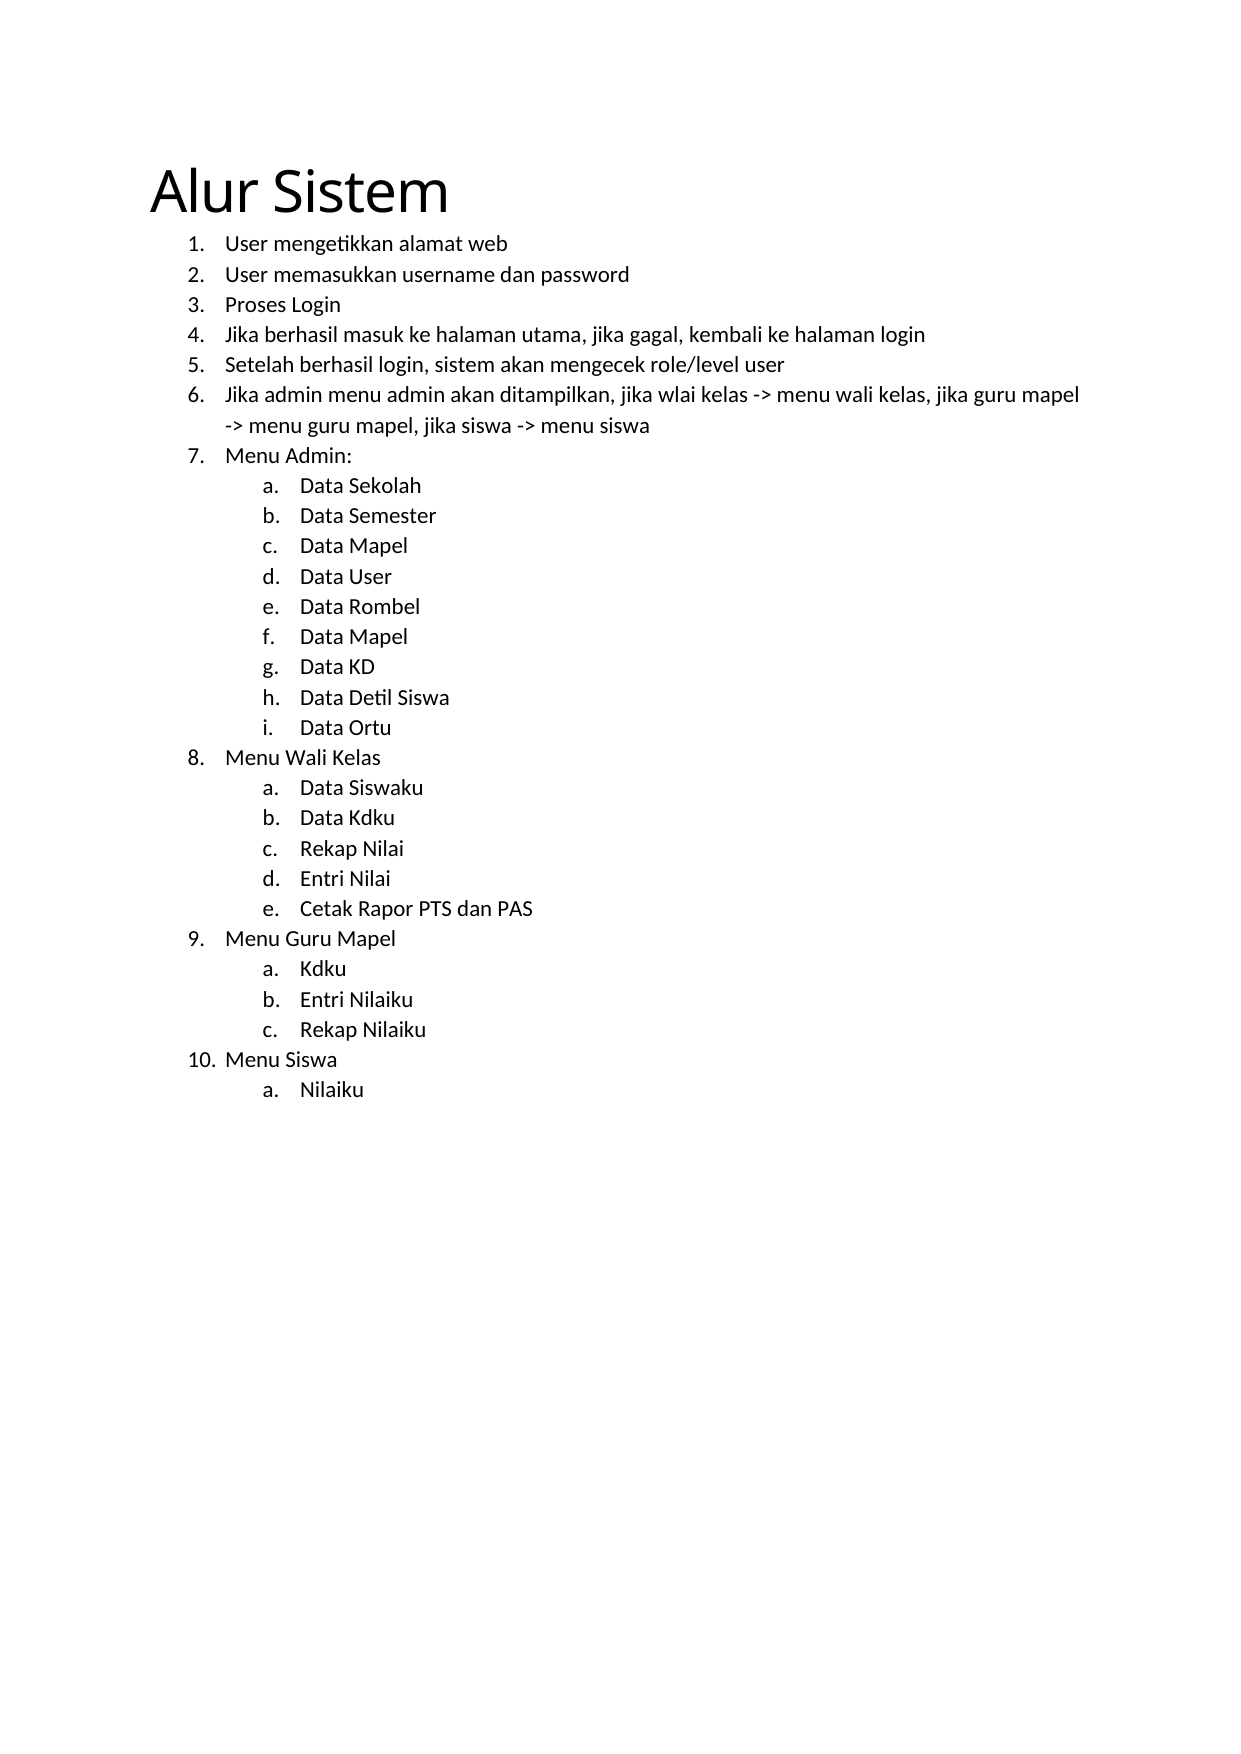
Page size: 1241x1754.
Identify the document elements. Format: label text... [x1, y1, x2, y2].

list Rekap Nilaiku [262, 1015, 1090, 1043]
list Data Rombel [262, 592, 1090, 620]
list Menu Wali Kelas [187, 743, 1090, 771]
list Entri Nilaiku [262, 985, 1090, 1013]
list User mengetikkan alamat web [187, 229, 1090, 257]
list Proses Login [187, 290, 1090, 318]
list Data Mapel [262, 532, 1090, 559]
list Nilaiku [262, 1075, 1090, 1103]
list Menu Admin: [187, 441, 1090, 469]
list Jika berhasil masuk ke halaman utama, jika gagal, kembali ke halaman login [187, 320, 1090, 348]
list Menu Guru Mapel [187, 924, 1090, 952]
list Entri Nilai [262, 864, 1090, 892]
list Data Ortu [262, 713, 1090, 741]
list Kdku [262, 954, 1090, 982]
list Data Kdku [262, 803, 1090, 831]
list User memasukkan username dan password [187, 260, 1090, 288]
list Menu Siswa [187, 1045, 1090, 1073]
title Alur Sistem [150, 150, 1090, 229]
list Data Sekolah [262, 471, 1090, 499]
list Setelah berhasil login, sistem akan mengecek role/level user [187, 350, 1090, 378]
list Data Mapel [262, 622, 1090, 650]
list Data Siswaku [262, 773, 1090, 801]
list Data Semester [262, 501, 1090, 529]
list Jika admin menu admin akan ditampilkan, jika wlai kelas -> menu wali kelas, jika guru mapel -> menu guru mapel, jika siswa -> menu siswa [187, 381, 1090, 439]
list Data Detil Siswa [262, 683, 1090, 711]
list Rekap Nilai [262, 834, 1090, 862]
list Data KD [262, 652, 1090, 680]
list Data User [262, 562, 1090, 590]
list Cetak Rapor PTS dan PAS [262, 894, 1090, 922]
